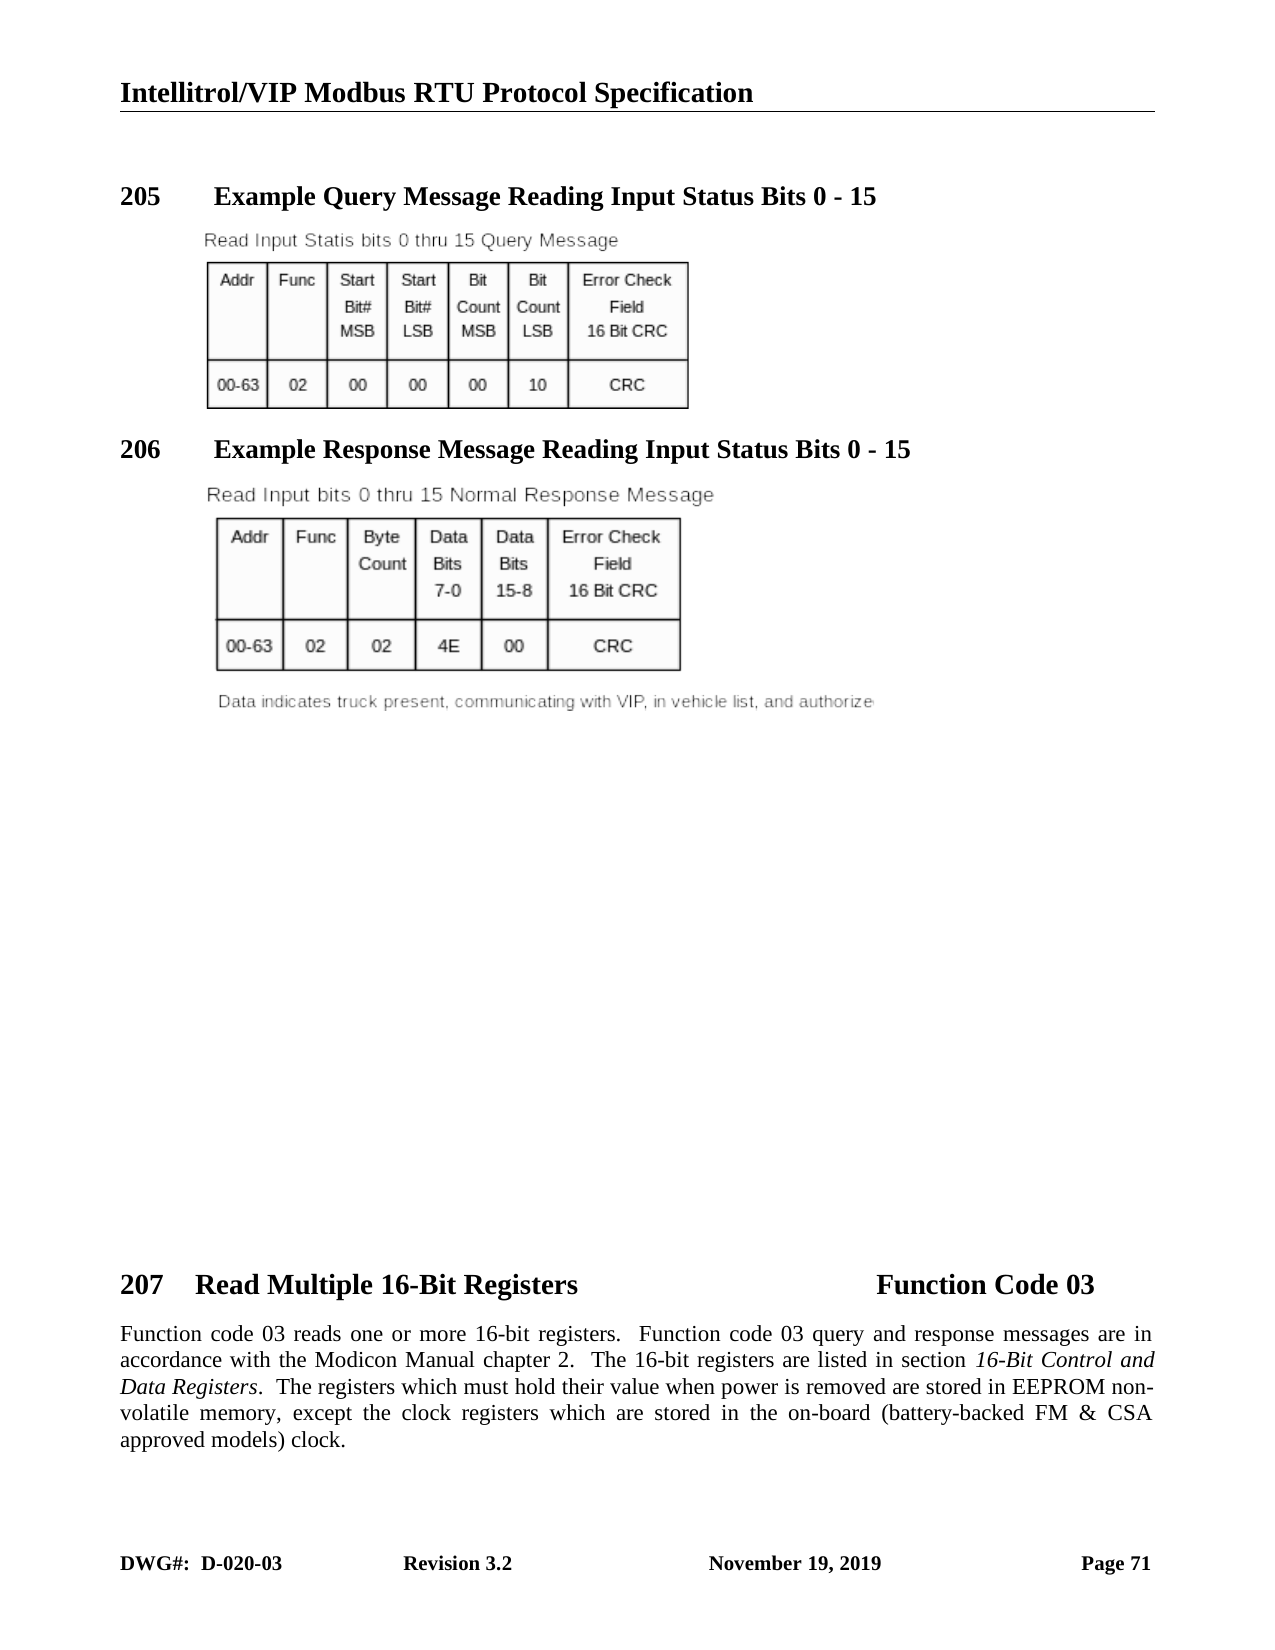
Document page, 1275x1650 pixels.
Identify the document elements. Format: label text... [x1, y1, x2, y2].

subtitle Example Query Message Reading Input Status Bits 0 - 15 [120, 180, 1155, 211]
subtitle Example Response Message Reading Input Status Bits 0 - 15 [120, 434, 1155, 465]
subtitle Read Multiple 16-Bit Registers Function Code 03 [120, 1267, 1155, 1301]
text Function code 03 reads one or more 16-bit registers. Function code 03 query and response messages are in accordance with the Modicon Manual chapter 2. The 16-bit registers are listed in section 16-Bit Control and Data Registers. The registers which must hold their value when power is removed are stored in EEPROM non-volatile memory, except the clock registers which are stored in the on-board (battery-backed FM & CSA approved models) clock. [120, 1319, 1155, 1452]
